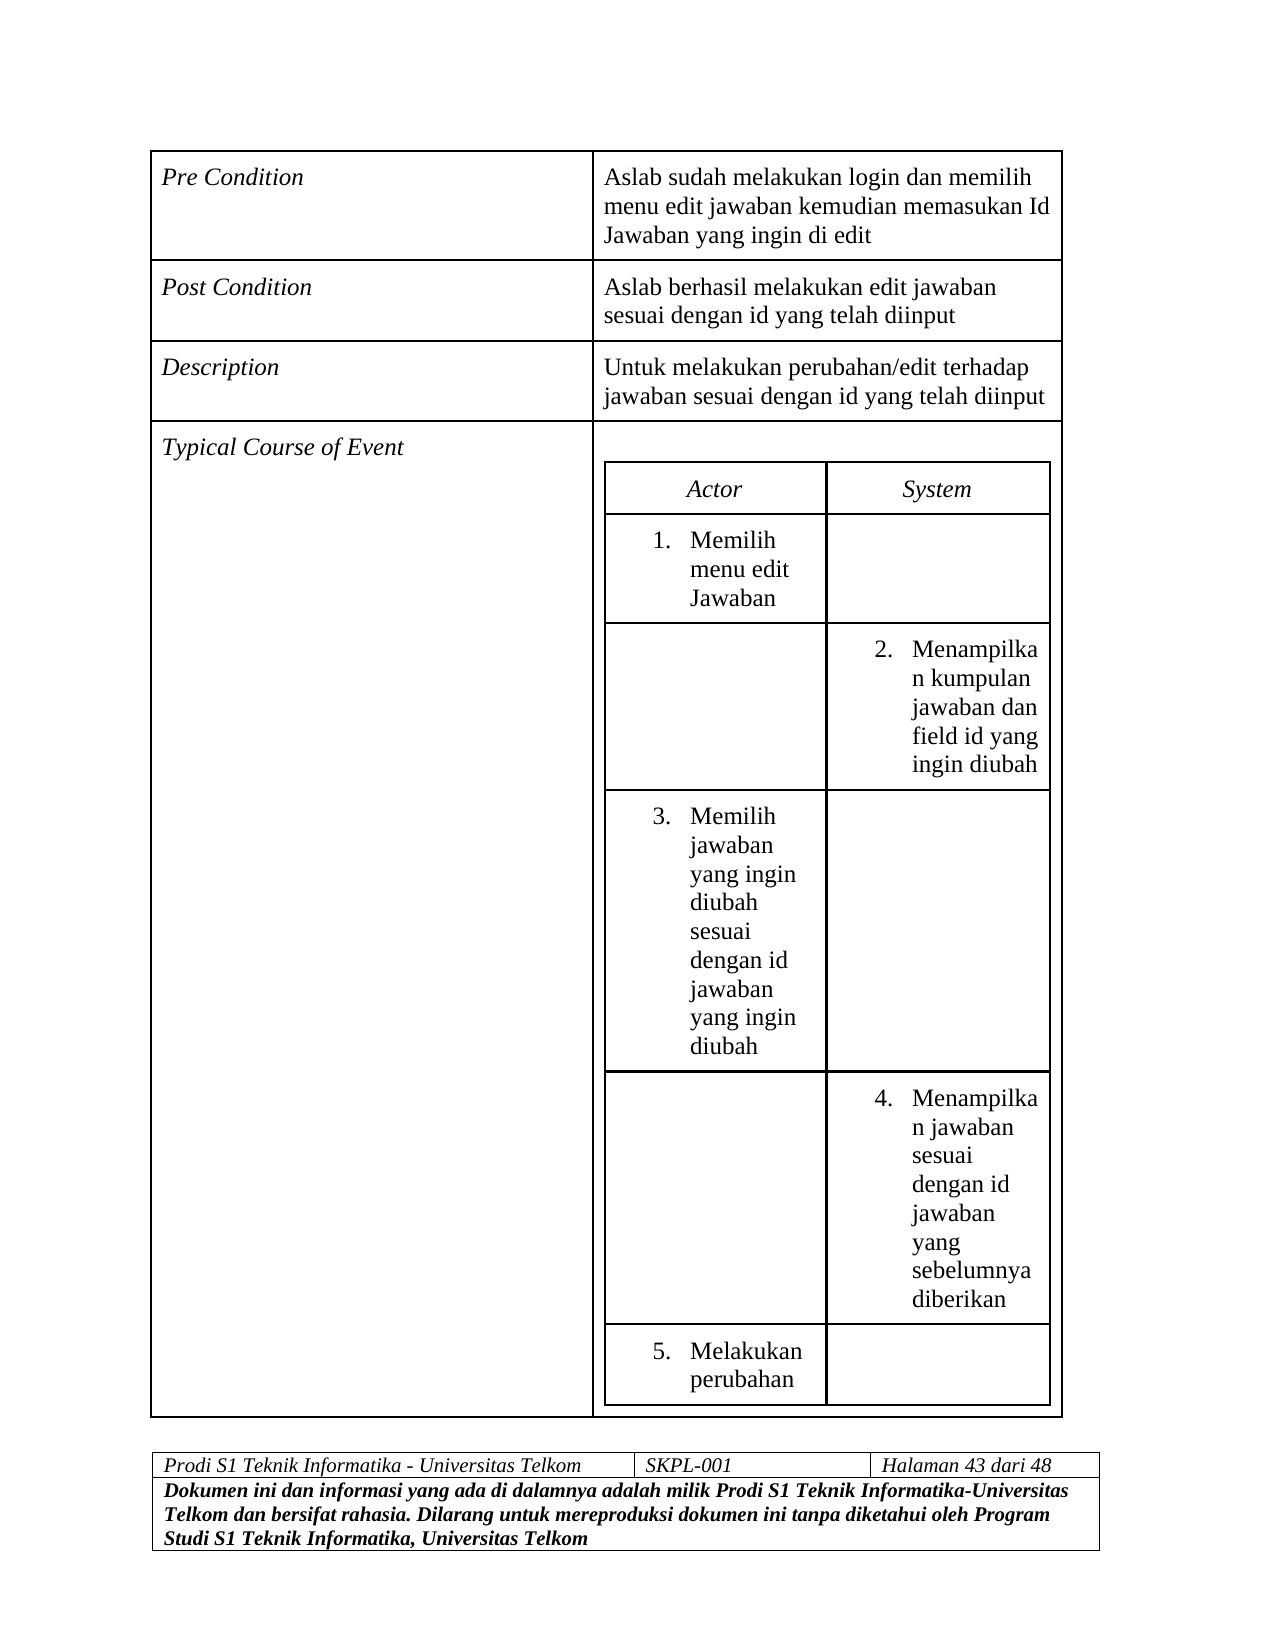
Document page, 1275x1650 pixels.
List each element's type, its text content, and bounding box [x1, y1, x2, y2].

table_cell Aslab sudah melakukan login dan memilih menu edit jawaban kemudian memasukan Id Jawaban yang ingin di edit [594, 152, 1061, 259]
table_cell Pre Condition [152, 152, 592, 259]
table_cell Description [152, 342, 592, 420]
table_cell [594, 422, 1061, 1416]
table_cell Aslab berhasil melakukan edit jawaban sesuai dengan id yang telah diinput [594, 261, 1061, 339]
table_cell Post Condition [152, 261, 592, 339]
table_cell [152, 422, 592, 1416]
table_cell Untuk melakukan perubahan/edit terhadap jawaban sesuai dengan id yang telah diinput [594, 342, 1061, 420]
